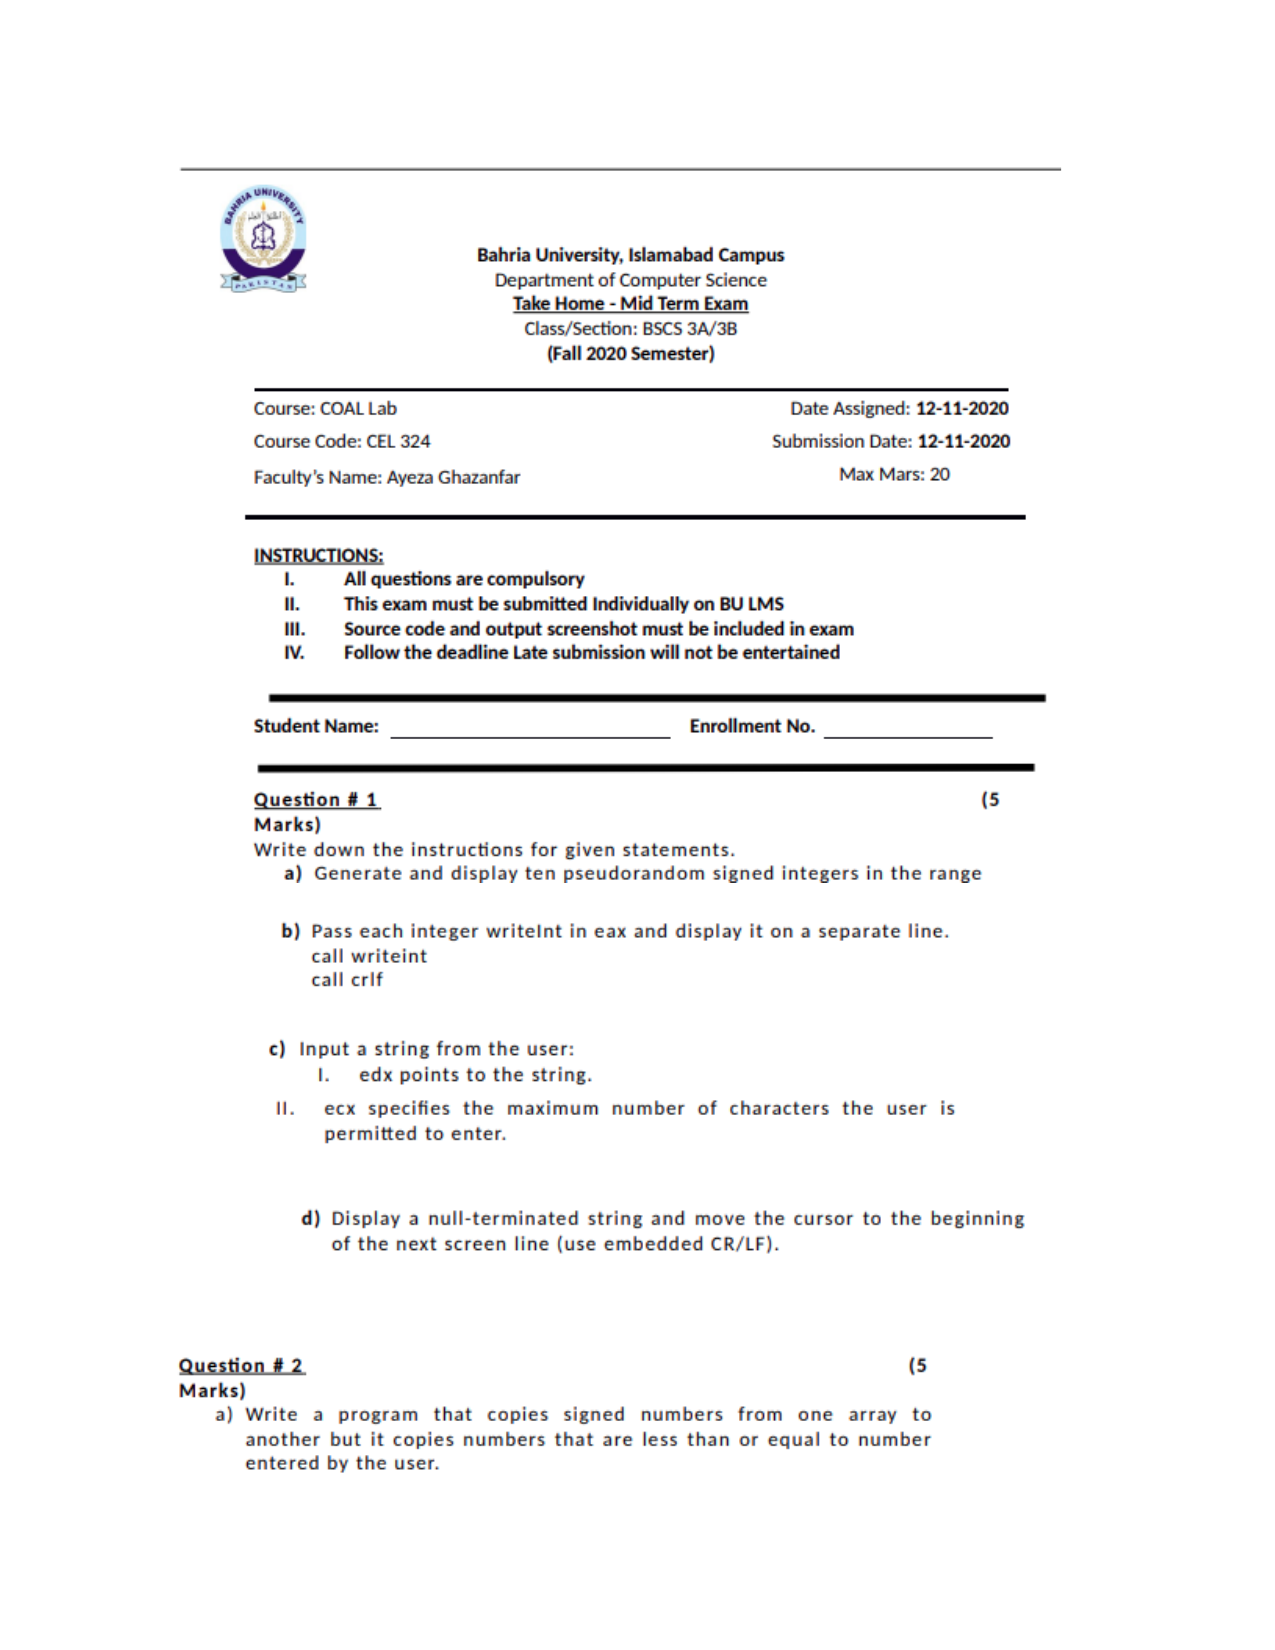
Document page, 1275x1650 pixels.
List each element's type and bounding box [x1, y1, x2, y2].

picture [269, 1187, 1067, 1257]
picture [150, 150, 1062, 883]
picture [263, 919, 970, 991]
picture [150, 1333, 1018, 1476]
picture [269, 1096, 984, 1145]
picture [257, 1034, 639, 1088]
